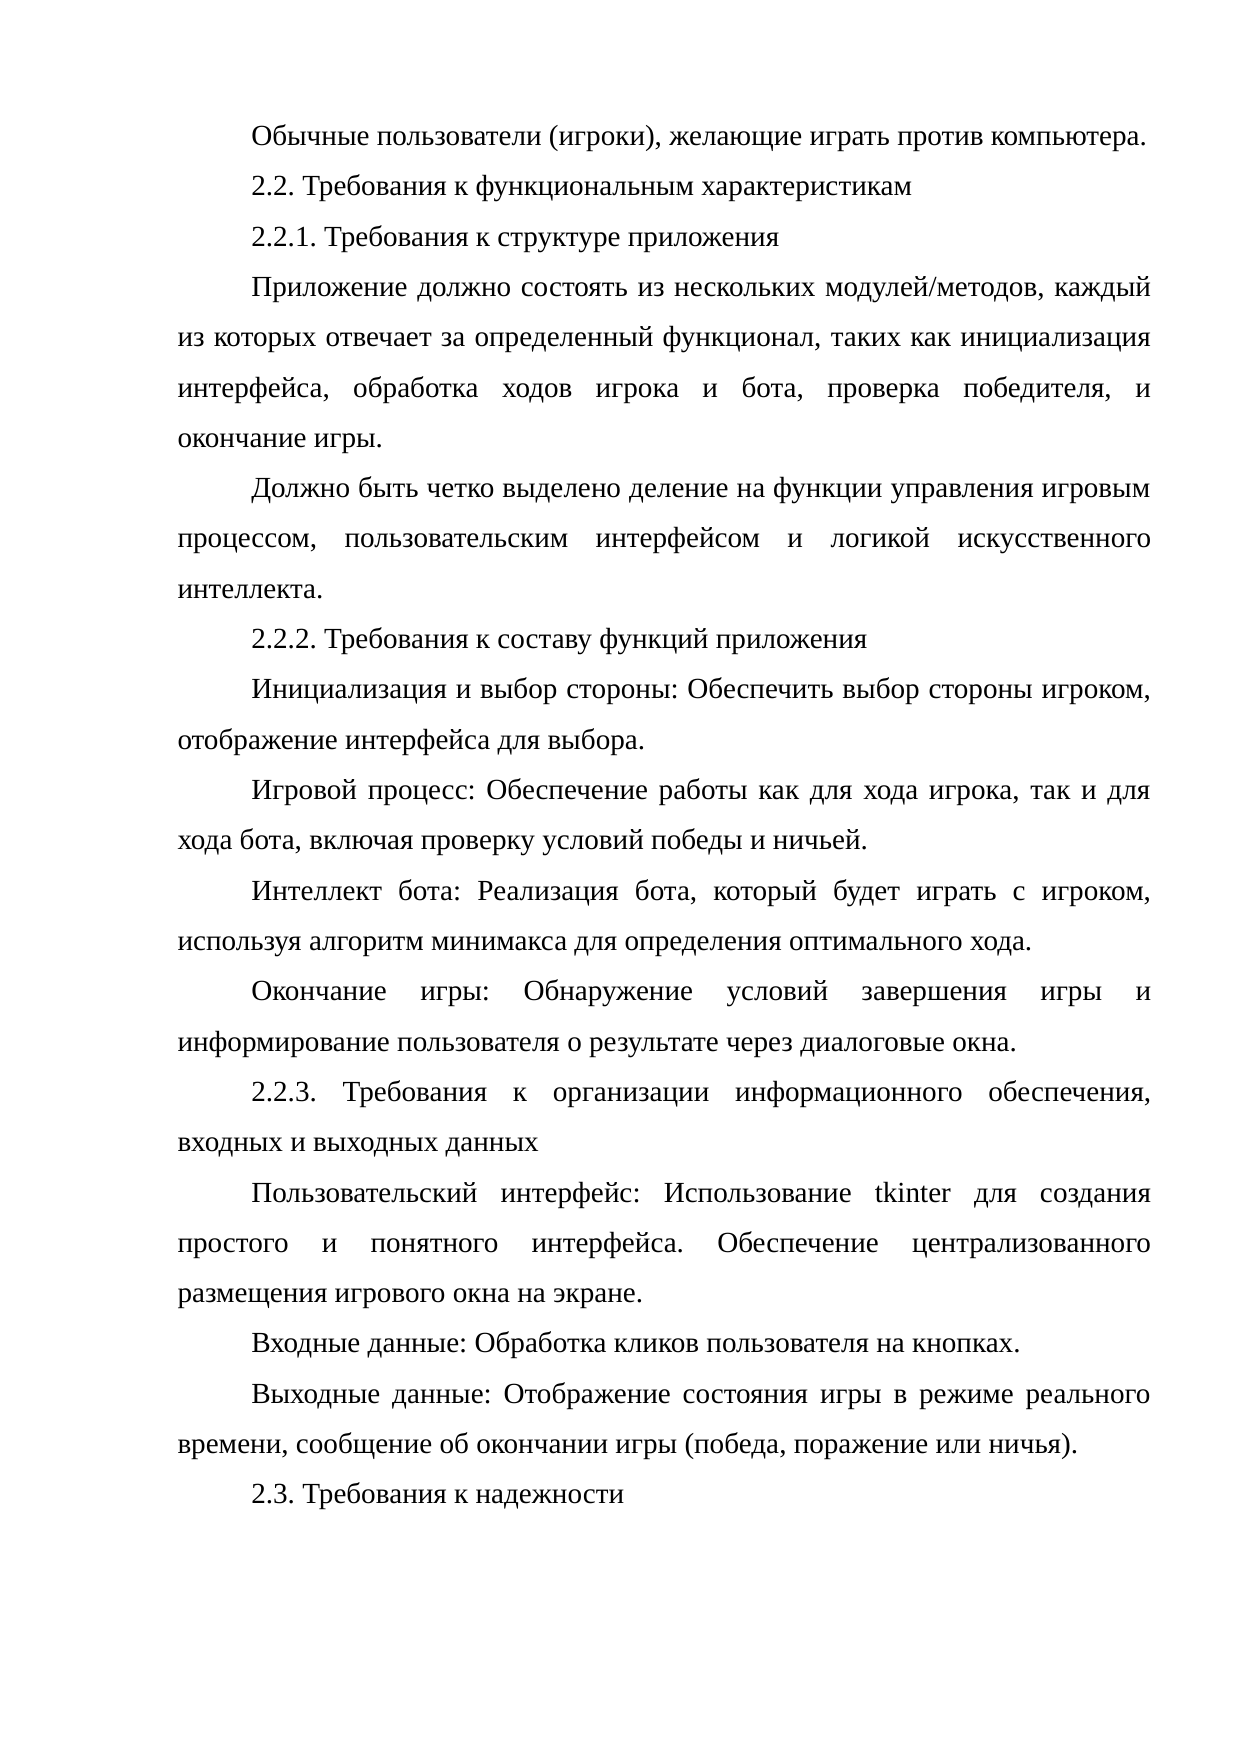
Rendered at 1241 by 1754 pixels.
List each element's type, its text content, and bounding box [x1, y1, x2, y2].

text 2.2.1. Требования к структуре приложения [177, 219, 1152, 252]
text Интеллект бота: Реализация бота, который будет играть с игроком, используя алгоритм минимакса для определения оптимального хода. [177, 873, 1152, 957]
text Окончание игры: Обнаружение условий завершения игры и информирование пользователя о результате через диалоговые окна. [177, 973, 1152, 1057]
text 2.2.3. Требования к организации информационного обеспечения, входных и выходных данных [177, 1074, 1152, 1158]
text Должно быть четко выделено деление на функции управления игровым процессом, пользовательским интерфейсом и логикой искусственного интеллекта. [177, 470, 1152, 604]
text Обычные пользователи (игроки), желающие играть против компьютера. [177, 118, 1152, 152]
text Игровой процесс: Обеспечение работы как для хода игрока, так и для хода бота, включая проверку условий победы и ничьей. [177, 772, 1152, 856]
text Инициализация и выбор стороны: Обеспечить выбор стороны игроком, отображение интерфейса для выбора. [177, 672, 1152, 755]
text 2.2. Требования к функциональным характеристикам [177, 168, 1152, 202]
text 2.2.2. Требования к составу функций приложения [177, 621, 1152, 655]
text Пользовательский интерфейс: Использование tkinter для создания простого и понятного интерфейса. Обеспечение централизованного размещения игрового окна на экране. [177, 1175, 1152, 1309]
text Входные данные: Обработка кликов пользователя на кнопках. [177, 1326, 1152, 1359]
text 2.3. Требования к надежности [177, 1477, 1152, 1510]
text Приложение должно состоять из нескольких модулей/методов, каждый из которых отвечает за определенный функционал, таких как инициализация интерфейса, обработка ходов игрока и бота, проверка победителя, и окончание игры. [177, 269, 1152, 453]
text Выходные данные: Отображение состояния игры в режиме реального времени, сообщение об окончании игры (победа, поражение или ничья). [177, 1376, 1152, 1460]
